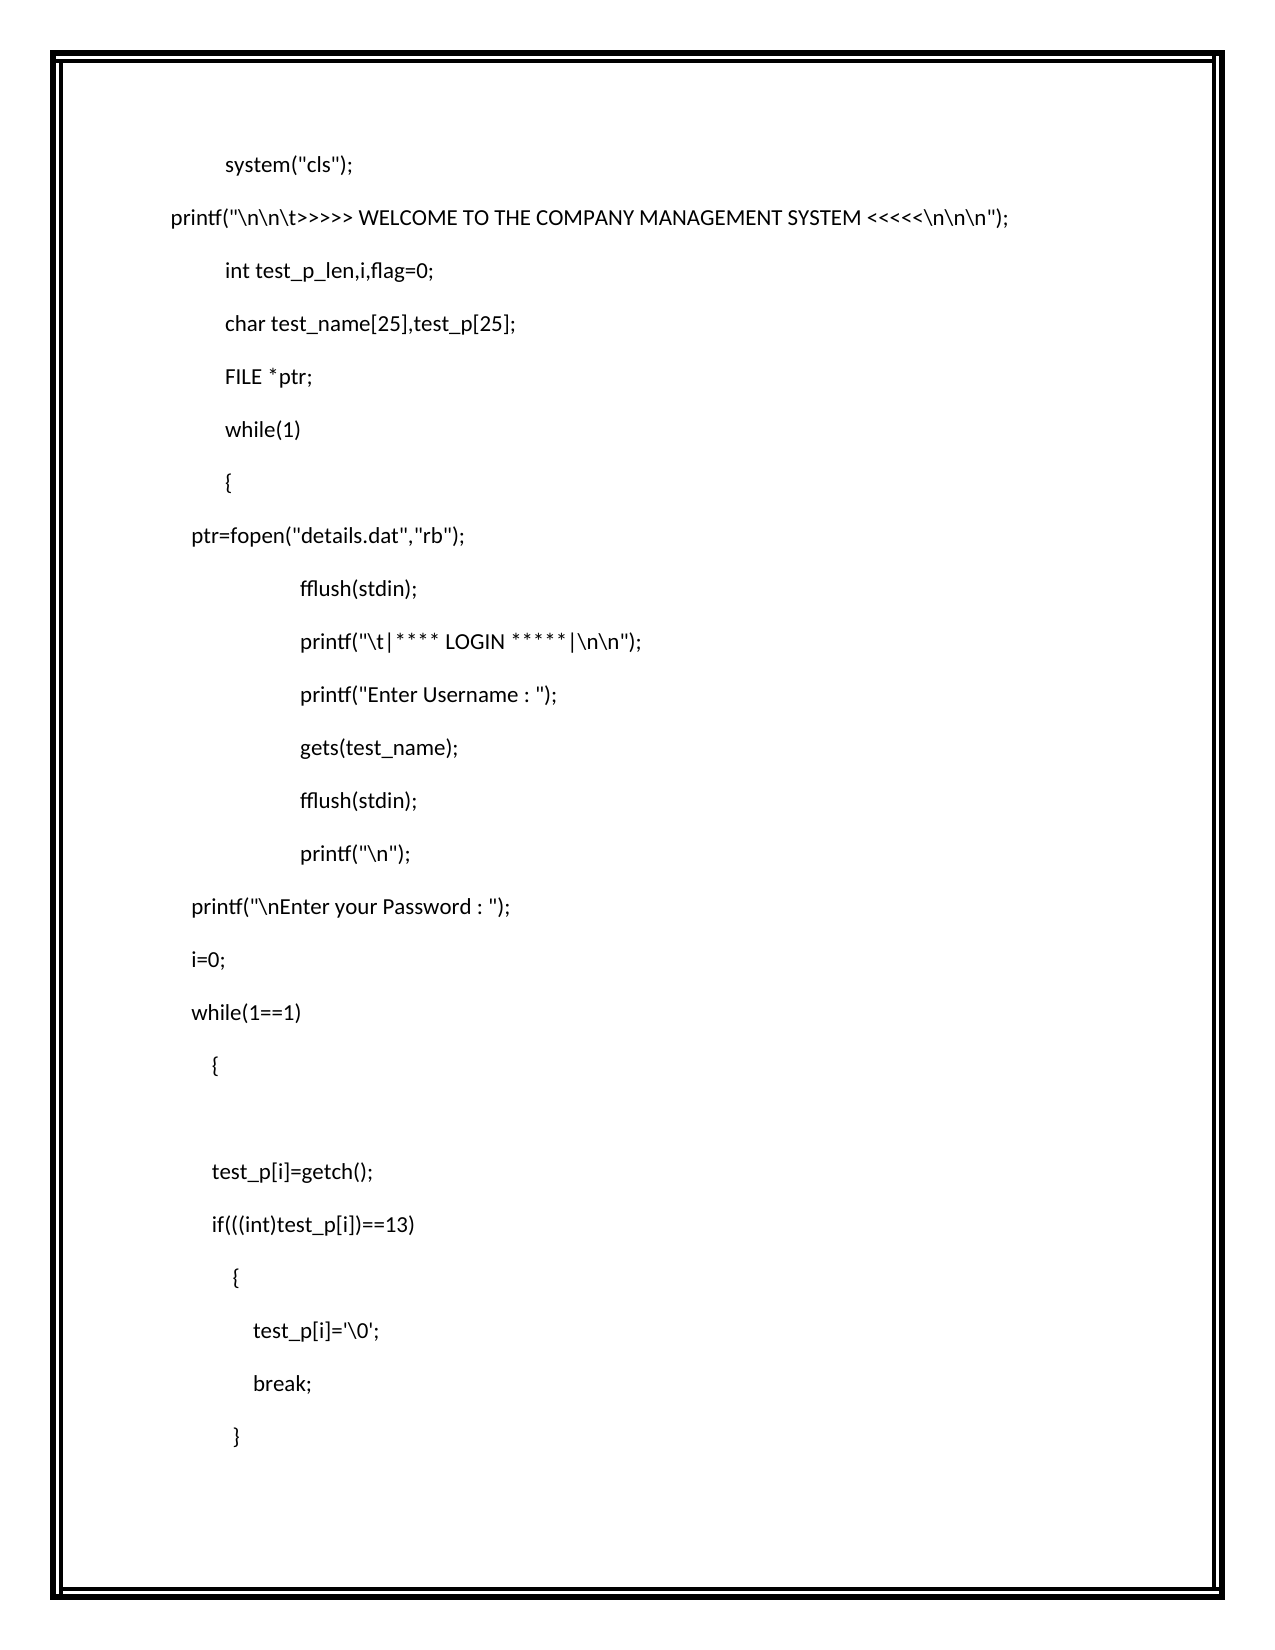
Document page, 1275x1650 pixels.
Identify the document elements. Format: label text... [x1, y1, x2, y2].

text test_p[i]='\0'; [150, 1316, 1125, 1344]
text break; [150, 1369, 1125, 1397]
text fflush(stdin); [150, 786, 1125, 814]
text FILE *ptr; [150, 362, 1125, 390]
text i=0; [150, 945, 1125, 973]
text test_p[i]=getch(); [150, 1157, 1125, 1185]
text gets(test_name); [150, 733, 1125, 761]
text printf("\t|**** LOGIN *****|\n\n"); [150, 627, 1125, 655]
text char test_name[25],test_p[25]; [150, 309, 1125, 337]
text printf("\n\n\t>>>>> WELCOME TO THE COMPANY MANAGEMENT SYSTEM <<<<<\n\n\n"); [150, 203, 1125, 231]
text { [150, 1263, 1125, 1291]
text printf("Enter Username : "); [150, 680, 1125, 708]
text system("cls"); [150, 150, 1125, 178]
text ptr=fopen("details.dat","rb"); [150, 521, 1125, 549]
text { [150, 1051, 1125, 1079]
text } [150, 1422, 1125, 1451]
text printf("\nEnter your Password : "); [150, 892, 1125, 920]
text { [150, 468, 1125, 496]
text while(1==1) [150, 998, 1125, 1026]
text printf("\n"); [150, 839, 1125, 867]
text fflush(stdin); [150, 574, 1125, 602]
text while(1) [150, 415, 1125, 443]
text int test_p_len,i,flag=0; [150, 256, 1125, 284]
text if(((int)test_p[i])==13) [150, 1210, 1125, 1238]
